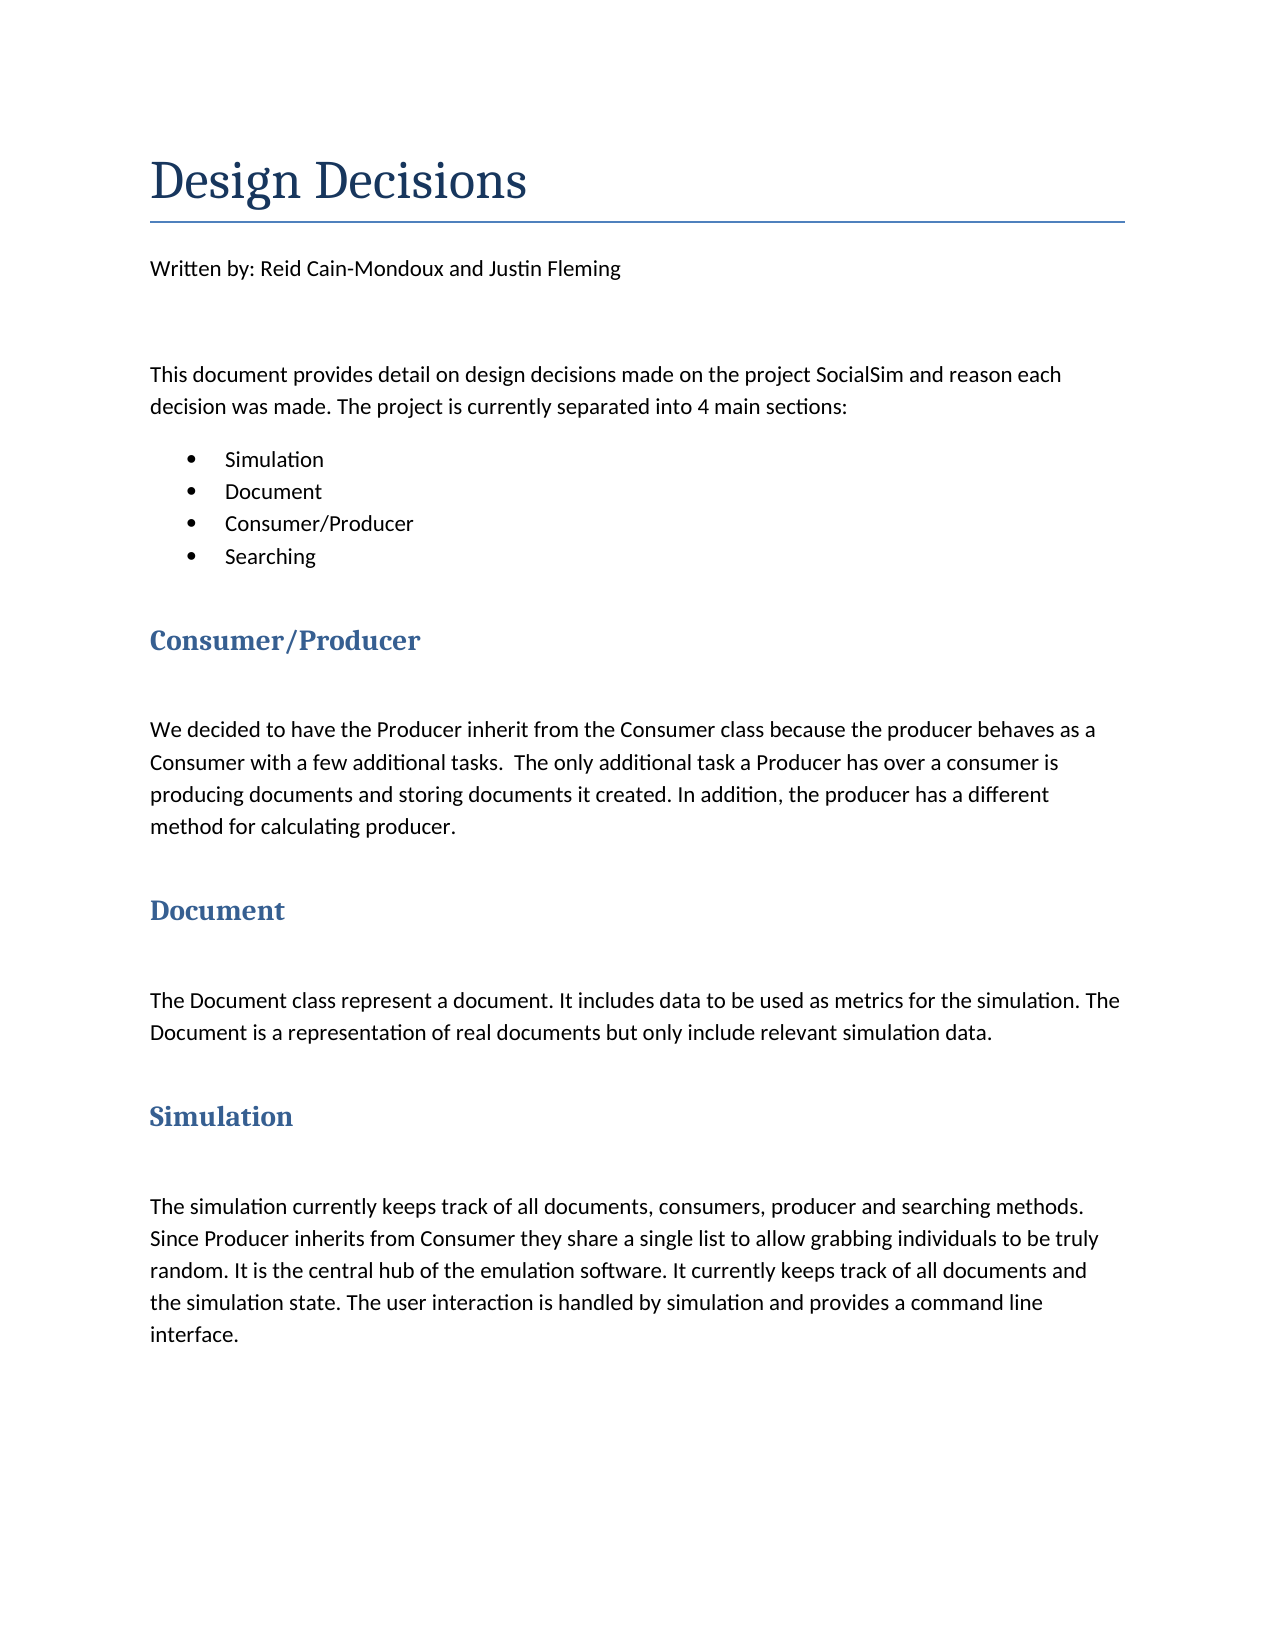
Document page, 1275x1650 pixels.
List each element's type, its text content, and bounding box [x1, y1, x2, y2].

list Simulation [187, 445, 1125, 473]
text The Document class represent a document. It includes data to be used as metrics for the simulation. The Document is a representation of real documents but only include relevant simulation data. [150, 986, 1125, 1046]
text We decided to have the Producer inherit from the Consumer class because the producer behaves as a Consumer with a few additional tasks. The only additional task a Producer has over a consumer is producing documents and storing documents it created. In addition, the producer has a different method for calculating producer. [150, 716, 1125, 840]
list Searching [187, 542, 1125, 570]
title Design Decisions [150, 150, 1125, 221]
subtitle Simulation [150, 1100, 1125, 1134]
text Written by: Reid Cain-Mondoux and Justin Fleming [150, 254, 1125, 282]
text This document provides detail on design decisions made on the project SocialSim and reason each decision was made. The project is currently separated into 4 main sections: [150, 360, 1125, 420]
text The simulation currently keeps track of all documents, consumers, producer and searching methods. Since Producer inherits from Consumer they share a single list to allow grabbing individuals to be truly random. It is the central hub of the emulation software. It currently keeps track of all documents and the simulation state. The user interaction is handled by simulation and provides a command line interface. [150, 1192, 1125, 1348]
subtitle Consumer/Producer [150, 624, 1125, 657]
subtitle Document [150, 894, 1125, 928]
list Consumer/Producer [187, 509, 1125, 538]
list Document [187, 477, 1125, 505]
